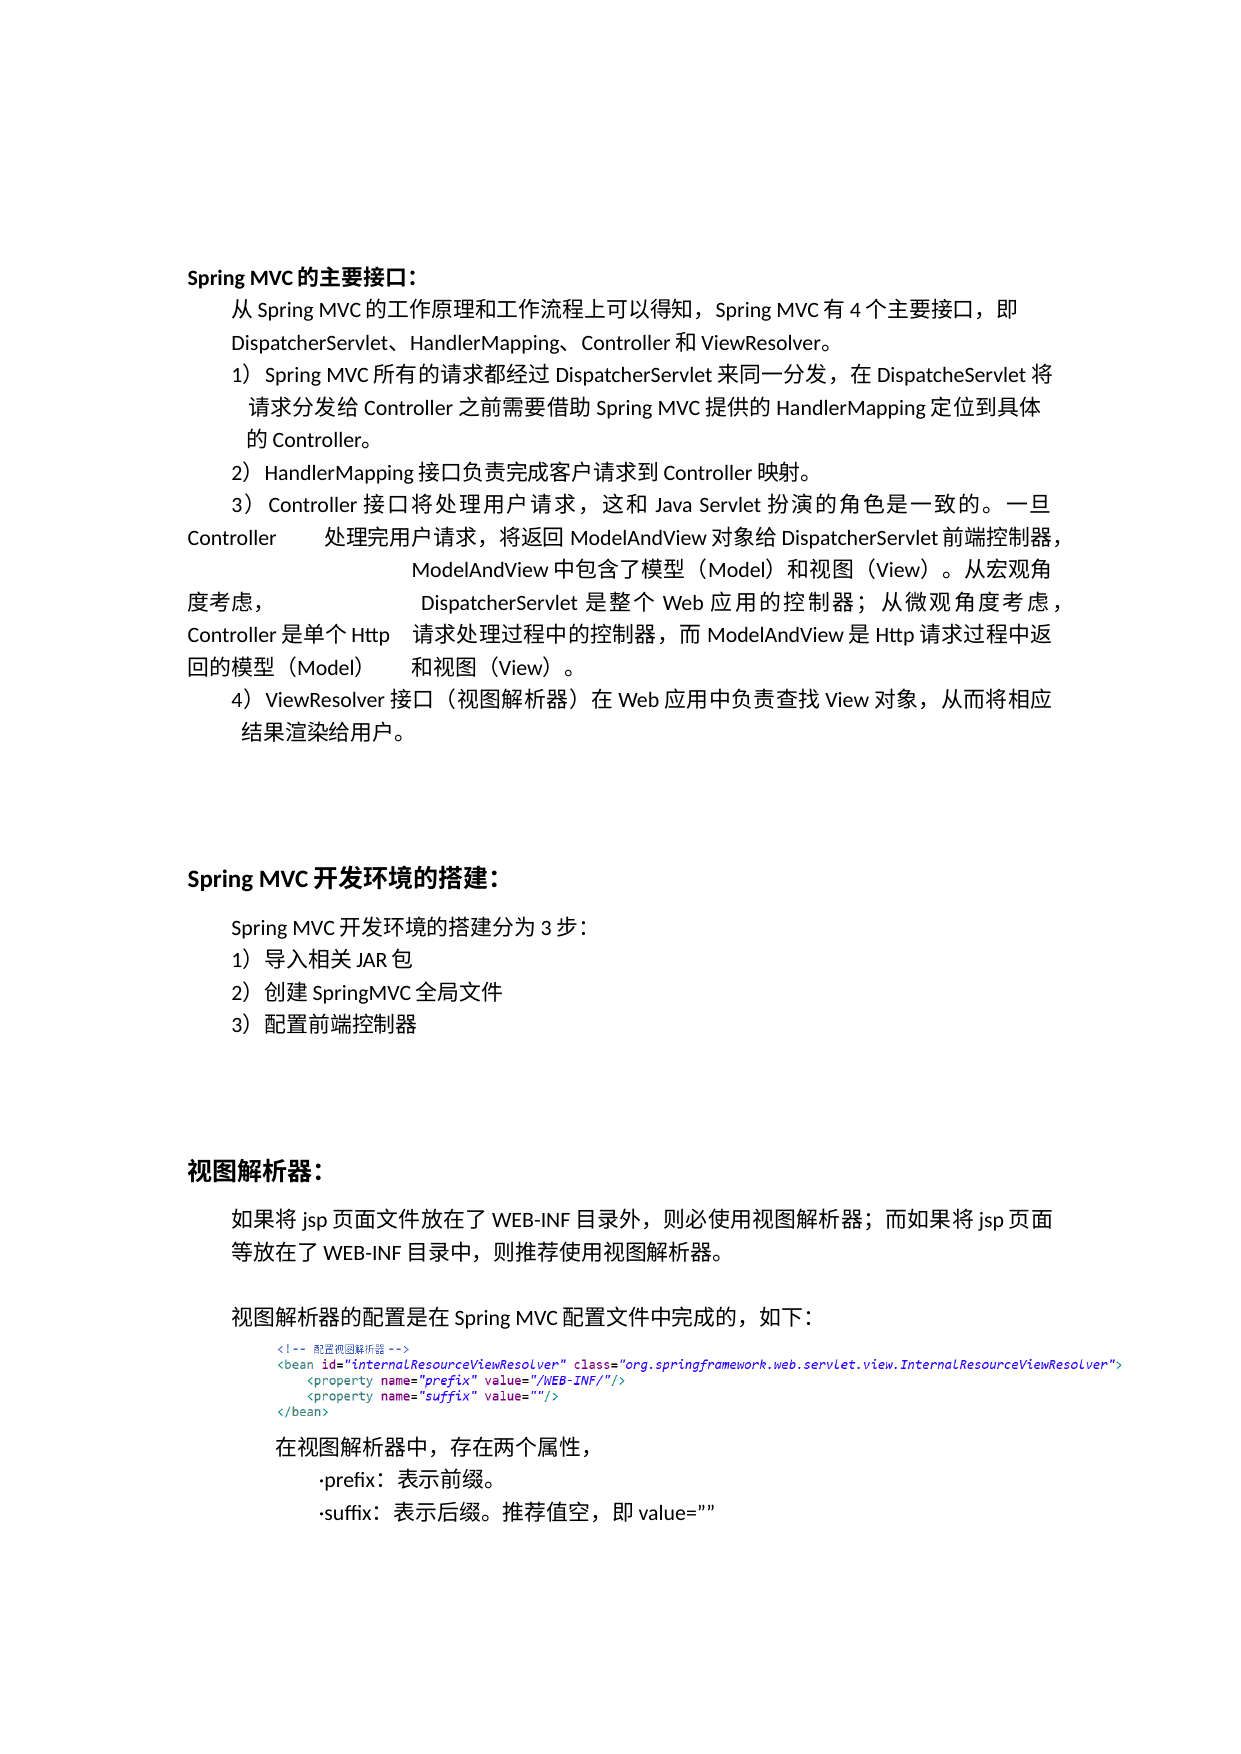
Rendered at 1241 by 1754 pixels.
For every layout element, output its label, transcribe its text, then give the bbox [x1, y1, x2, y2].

text Spring MVC的主要接口： [187, 259, 1053, 292]
picture [265, 1338, 1130, 1430]
text DispatcherServlet、HandlerMapping、Controller和ViewResolver。 [187, 324, 1053, 357]
text 3）Controller接口将处理用户请求，这和Java Servlet扮演的角色是一致的。一旦Controller 处理完用户请求，将返回ModelAndView对象给DispatcherServlet前端控制器， ModelAndView中包含了模型（Model）和视图（View）。从宏观角度考虑， DispatcherServlet是整个Web应用的控制器；从微观角度考虑，Controller是单个Http 请求处理过程中的控制器，而ModelAndView是Http请求过程中返回的模型（Model） 和视图（View）。 [187, 487, 1053, 682]
text 从Spring MVC的工作原理和工作流程上可以得知，Spring MVC有4个主要接口，即 [187, 292, 1053, 324]
text 1）Spring MVC所有的请求都经过DispatcherServlet来同一分发，在DispatcheServlet将 请求分发给Controller之前需要借助Spring MVC提供的HandlerMapping定位到具体 的Controller。 [209, 357, 1053, 454]
list 创建SpringMVC全局文件 [187, 974, 1053, 1007]
text 视图解析器： [187, 1137, 1053, 1202]
list 配置前端控制器 [187, 1007, 1053, 1039]
text 2）HandlerMapping接口负责完成客户请求到Controller映射。 [187, 454, 1053, 487]
text ·prefix：表示前缀。 [275, 1462, 1053, 1494]
text Spring MVC开发环境的搭建： [187, 844, 1053, 909]
text Spring MVC开发环境的搭建分为3步： [187, 909, 1053, 942]
text 在视图解析器中，存在两个属性， [231, 1429, 1053, 1462]
text 4）ViewResolver接口（视图解析器）在Web应用中负责查找View对象，从而将相应 结果渲染给用户。 [187, 682, 1053, 747]
text ·suffix：表示后缀。推荐值空，即value=”” [275, 1494, 1053, 1527]
list 导入相关JAR包 [187, 942, 1053, 974]
text 视图解析器的配置是在Spring MVC配置文件中完成的，如下： [187, 1299, 1053, 1332]
text 如果将jsp页面文件放在了WEB-INF目录外，则必使用视图解析器；而如果将jsp页面 等放在了WEB-INF目录中，则推荐使用视图解析器。 [187, 1202, 1053, 1267]
